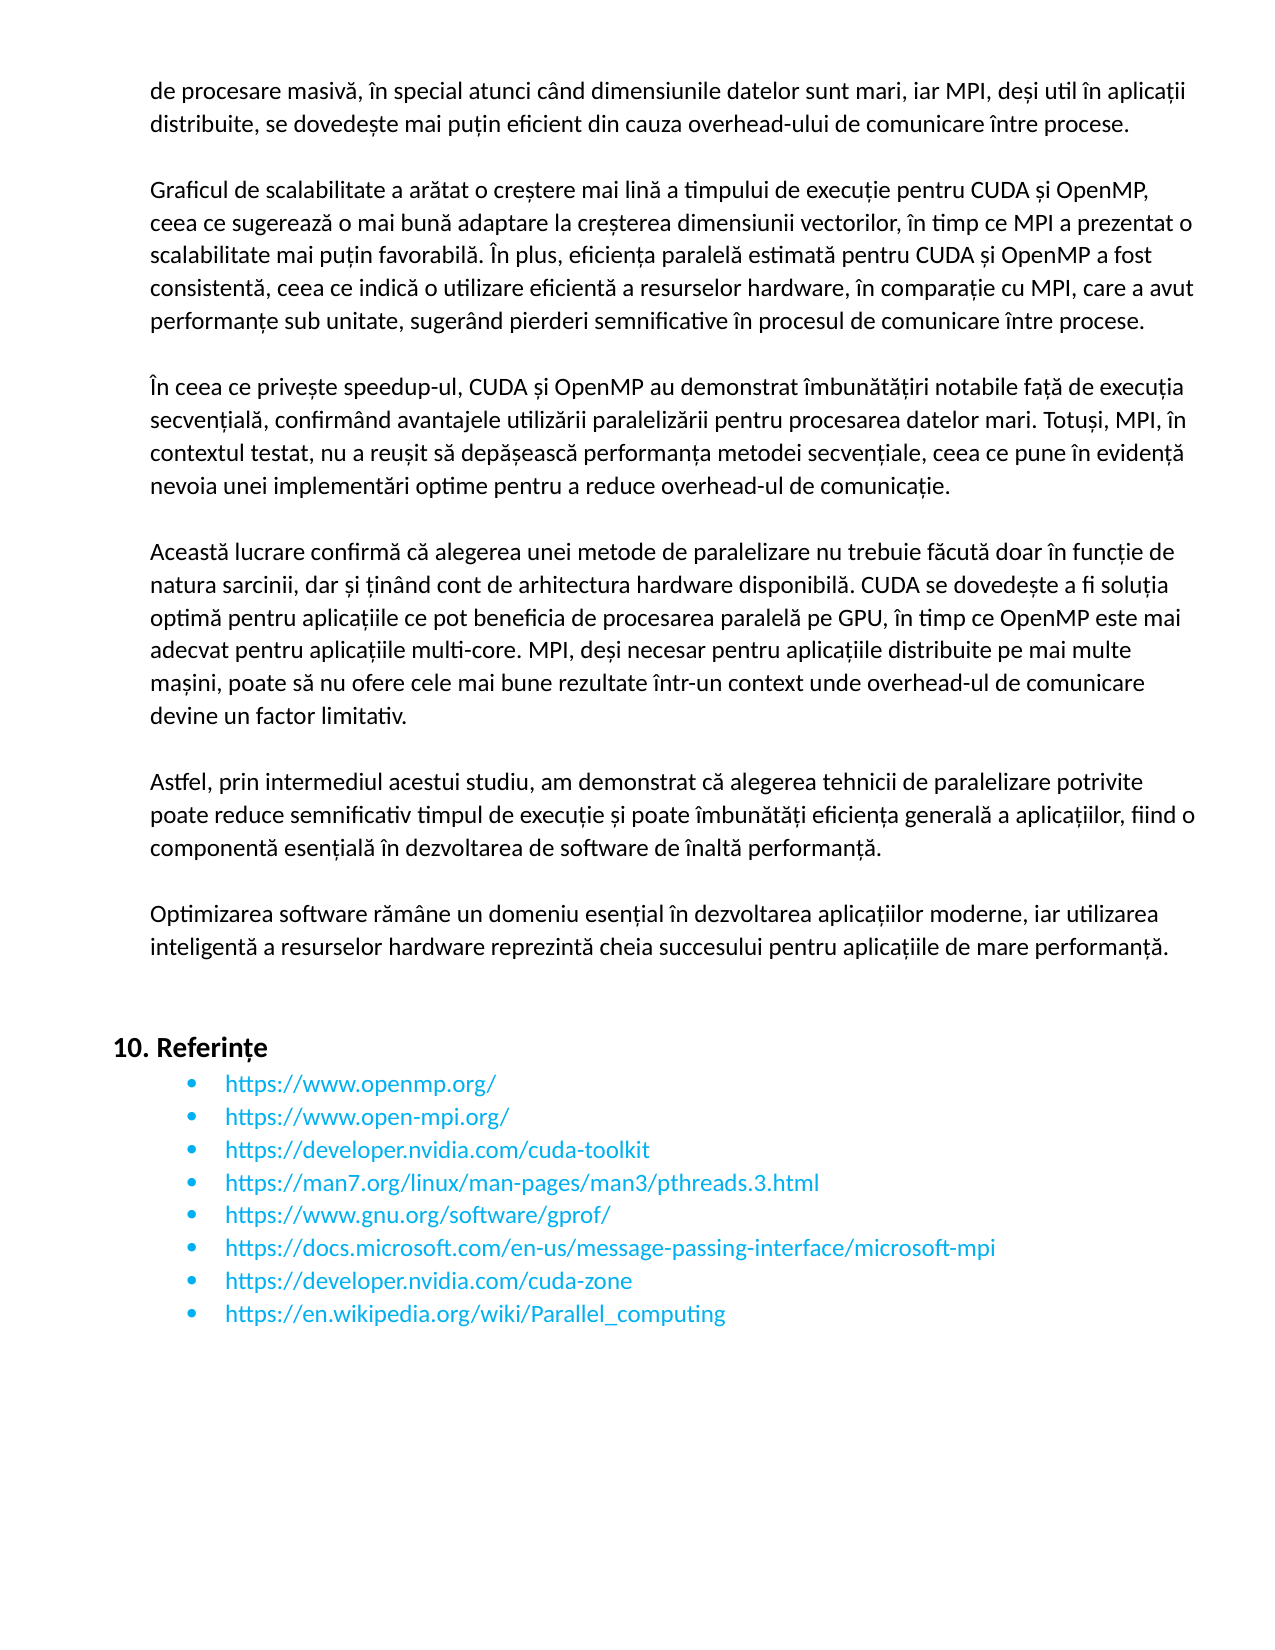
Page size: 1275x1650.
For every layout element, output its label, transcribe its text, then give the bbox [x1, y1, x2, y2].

list Astfel, prin intermediul acestui studiu, am demonstrat că alegerea tehnicii de paralelizare potrivite poate reduce semnificativ timpul de execuție și poate îmbunătăți eficiența generală a aplicațiilor, fiind o componentă esențială în dezvoltarea de software de înaltă performanță. [150, 766, 1200, 863]
list Optimizarea software rămâne un domeniu esențial în dezvoltarea aplicațiilor moderne, iar utilizarea inteligentă a resurselor hardware reprezintă cheia succesului pentru aplicațiile de mare performanță. [150, 898, 1200, 961]
list Această lucrare confirmă că alegerea unei metode de paralelizare nu trebuie făcută doar în funcție de natura sarcinii, dar și ținând cont de arhitectura hardware disponibilă. CUDA se dovedește a fi soluția optimă pentru aplicațiile ce pot beneficia de procesarea paralelă pe GPU, în timp ce OpenMP este mai adecvat pentru aplicațiile multi-core. MPI, deși necesar pentru aplicațiile distribuite pe mai multe mașini, poate să nu ofere cele mai bune rezultate într-un context unde overhead-ul de comunicare devine un factor limitativ. [150, 536, 1200, 731]
list https://en.wikipedia.org/wiki/Parallel_computing [187, 1298, 1200, 1329]
list https://www.open-mpi.org/ [187, 1101, 1200, 1131]
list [150, 75, 1200, 138]
list https://docs.microsoft.com/en-us/message-passing-interface/microsoft-mpi [187, 1233, 1200, 1263]
list Graficul de scalabilitate a arătat o creștere mai lină a timpului de execuție pentru CUDA și OpenMP, ceea ce sugerează o mai bună adaptare la creșterea dimensiunii vectorilor, în timp ce MPI a prezentat o scalabilitate mai puțin favorabilă. În plus, eficiența paralelă estimată pentru CUDA și OpenMP a fost consistentă, ceea ce indică o utilizare eficientă a resurselor hardware, în comparație cu MPI, care a avut performanțe sub unitate, sugerând pierderi semnificative în procesul de comunicare între procese. [150, 174, 1200, 336]
list În ceea ce privește speedup-ul, CUDA și OpenMP au demonstrat îmbunătățiri notabile față de execuția secvențială, confirmând avantajele utilizării paralelizării pentru procesarea datelor mari. Totuși, MPI, în contextul testat, nu a reușit să depășească performanța metodei secvențiale, ceea ce pune în evidență nevoia unei implementări optime pentru a reduce overhead-ul de comunicație. [150, 371, 1200, 501]
list Referințe [112, 1029, 1200, 1065]
list https://developer.nvidia.com/cuda-toolkit [187, 1134, 1200, 1164]
list https://developer.nvidia.com/cuda-zone [187, 1266, 1200, 1296]
list https://www.gnu.org/software/gprof/ [187, 1200, 1200, 1230]
list https://man7.org/linux/man-pages/man3/pthreads.3.html [187, 1167, 1200, 1197]
list https://www.openmp.org/ [187, 1068, 1200, 1098]
